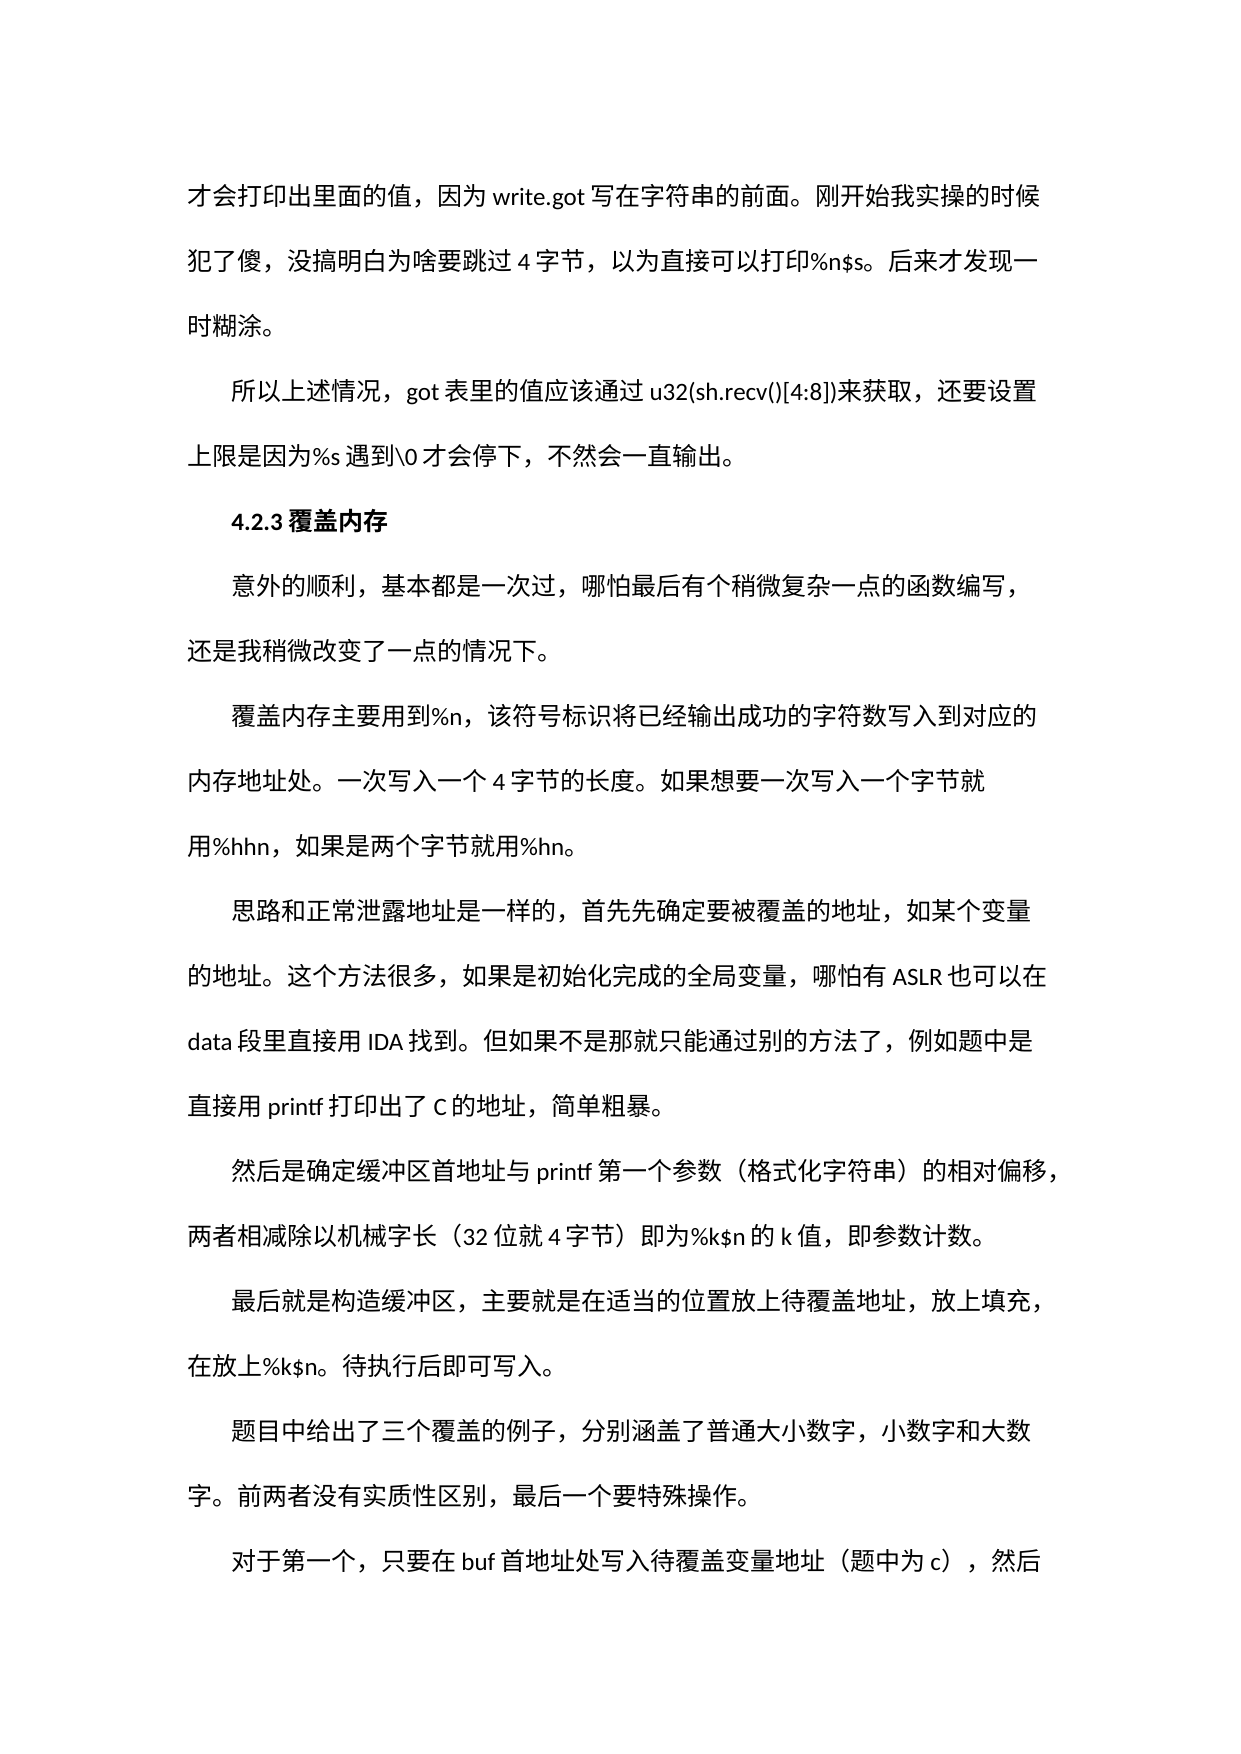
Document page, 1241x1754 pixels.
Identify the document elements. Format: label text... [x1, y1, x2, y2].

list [187, 162, 1053, 357]
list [187, 1527, 1053, 1592]
list 最后就是构造缓冲区，主要就是在适当的位置放上待覆盖地址，放上填充，在放上%k$n。待执行后即可写入。 [187, 1267, 1053, 1397]
list 思路和正常泄露地址是一样的，首先先确定要被覆盖的地址，如某个变量的地址。这个方法很多，如果是初始化完成的全局变量，哪怕有ASLR也可以在data段里直接用IDA找到。但如果不是那就只能通过别的方法了，例如题中是直接用printf打印出了C的地址，简单粗暴。 [187, 877, 1053, 1137]
list 所以上述情况，got表里的值应该通过u32(sh.recv()[4:8])来获取，还要设置上限是因为%s遇到\0才会停下，不然会一直输出。 [187, 357, 1053, 487]
list 4.2.3 覆盖内存 [187, 487, 1053, 552]
list 然后是确定缓冲区首地址与printf第一个参数（格式化字符串）的相对偏移，两者相减除以机械字长（32位就4字节）即为%k$n的k值，即参数计数。 [187, 1137, 1053, 1267]
list 意外的顺利，基本都是一次过，哪怕最后有个稍微复杂一点的函数编写，还是我稍微改变了一点的情况下。 [187, 552, 1053, 682]
list 题目中给出了三个覆盖的例子，分别涵盖了普通大小数字，小数字和大数字。前两者没有实质性区别，最后一个要特殊操作。 [187, 1397, 1053, 1527]
list 覆盖内存主要用到%n，该符号标识将已经输出成功的字符数写入到对应的内存地址处。一次写入一个4字节的长度。如果想要一次写入一个字节就用%hhn，如果是两个字节就用%hn。 [187, 682, 1053, 877]
